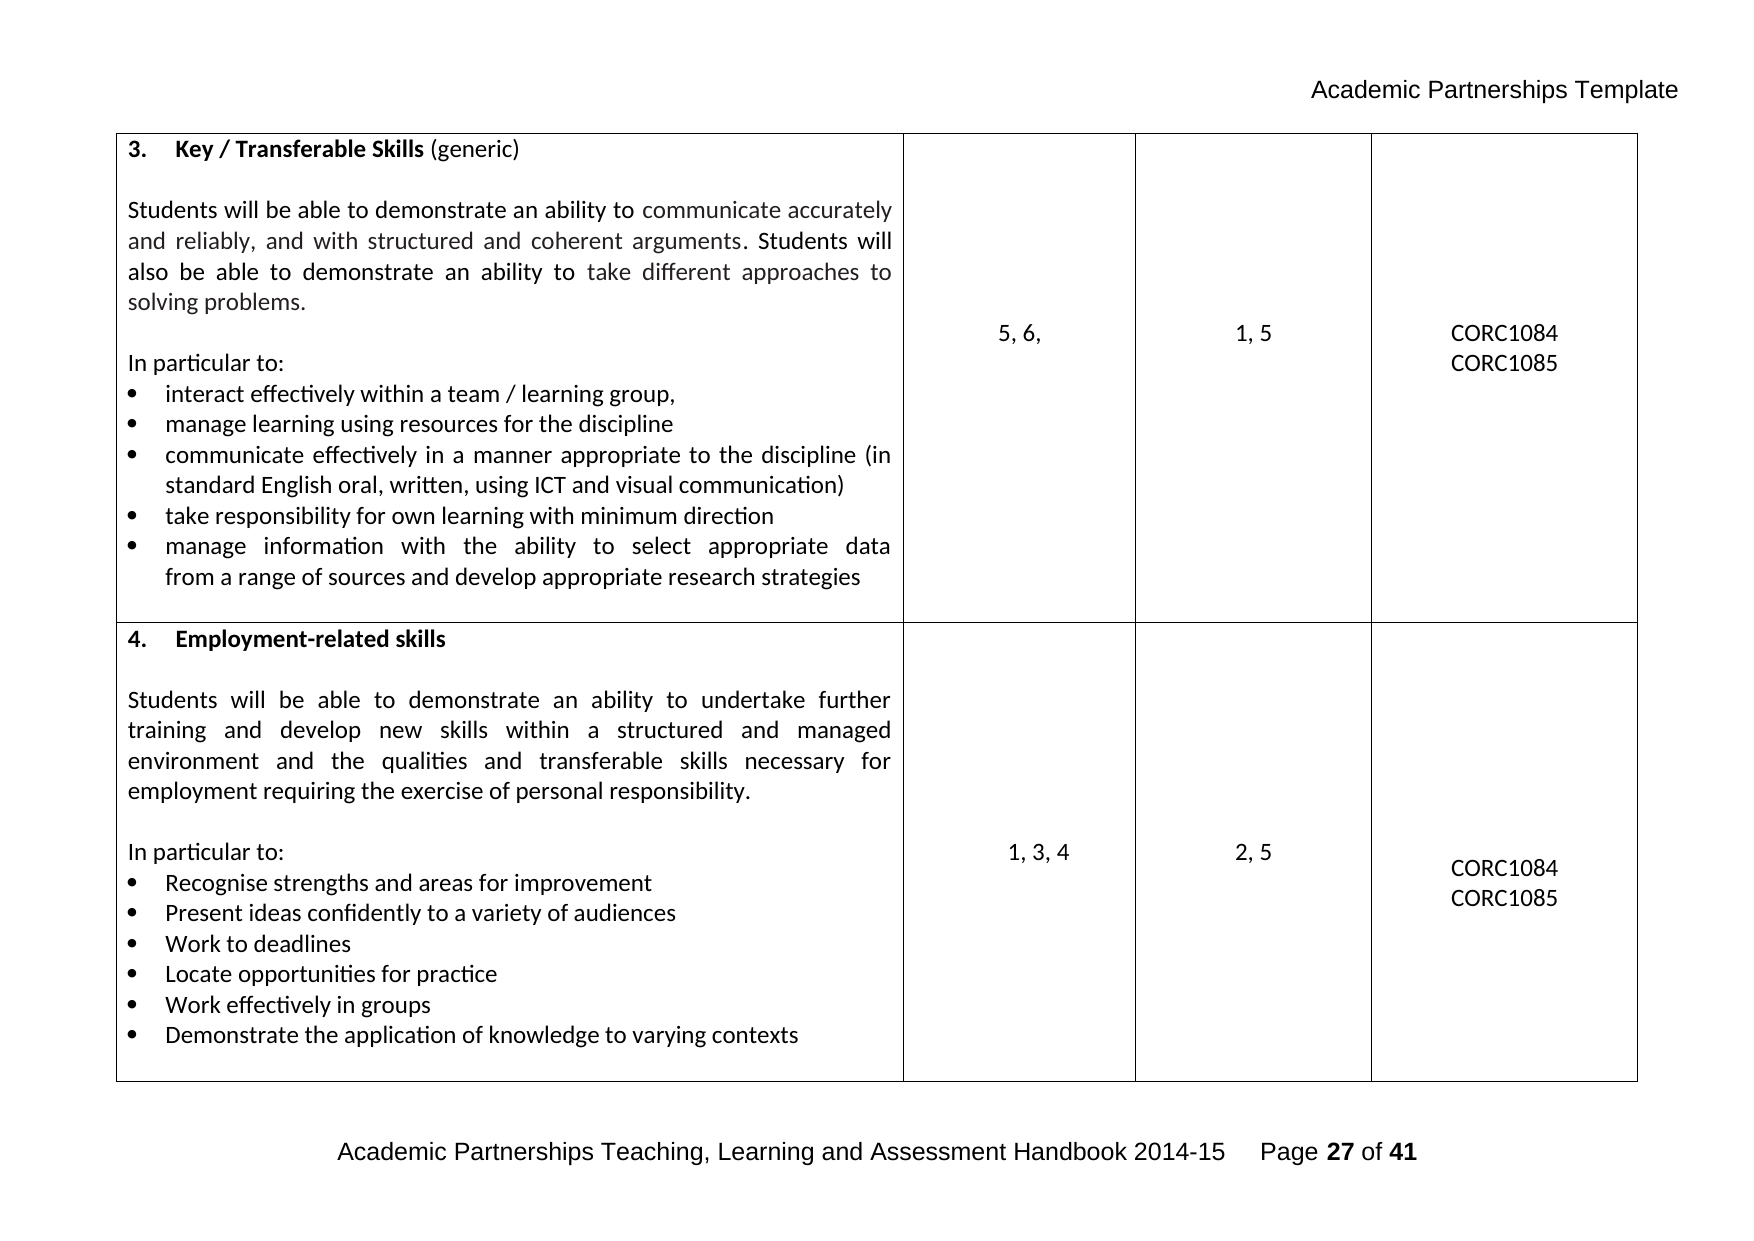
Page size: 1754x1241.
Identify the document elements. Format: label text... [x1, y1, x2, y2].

table_cell 2, 5 [1136, 623, 1371, 1081]
table_cell 5, 6, [904, 134, 1135, 622]
table_cell CORC1084 CORC1085 [1372, 134, 1637, 622]
table_cell 4. Employment-related skills Students will be able to demonstrate an ability to undertake further training and develop new skills within a structured and managed environment and the qualities and transferable skills necessary for employment requiring the exercise of personal responsibility. In particular to: Recognise strengths and areas for improvement Present ideas confidently to a variety of audiences Work to deadlines Locate opportunities for practice Work effectively in groups Demonstrate the application of knowledge to varying contexts [117, 623, 903, 1081]
table_cell CORC1084 CORC1085 [1372, 623, 1637, 1081]
table_cell 1, 3, 4 [904, 623, 1135, 1081]
table_cell 1, 5 [1136, 134, 1371, 622]
table_cell 3. Key / Transferable Skills (generic) Students will be able to demonstrate an ability to communicate accurately and reliably, and with structured and coherent arguments. Students will also be able to demonstrate an ability to take different approaches to solving problems. In particular to: interact effectively within a team / learning group, manage learning using resources for the discipline communicate effectively in a manner appropriate to the discipline (in standard English oral, written, using ICT and visual communication) take responsibility for own learning with minimum direction manage information with the ability to select appropriate data from a range of sources and develop appropriate research strategies [117, 134, 903, 622]
